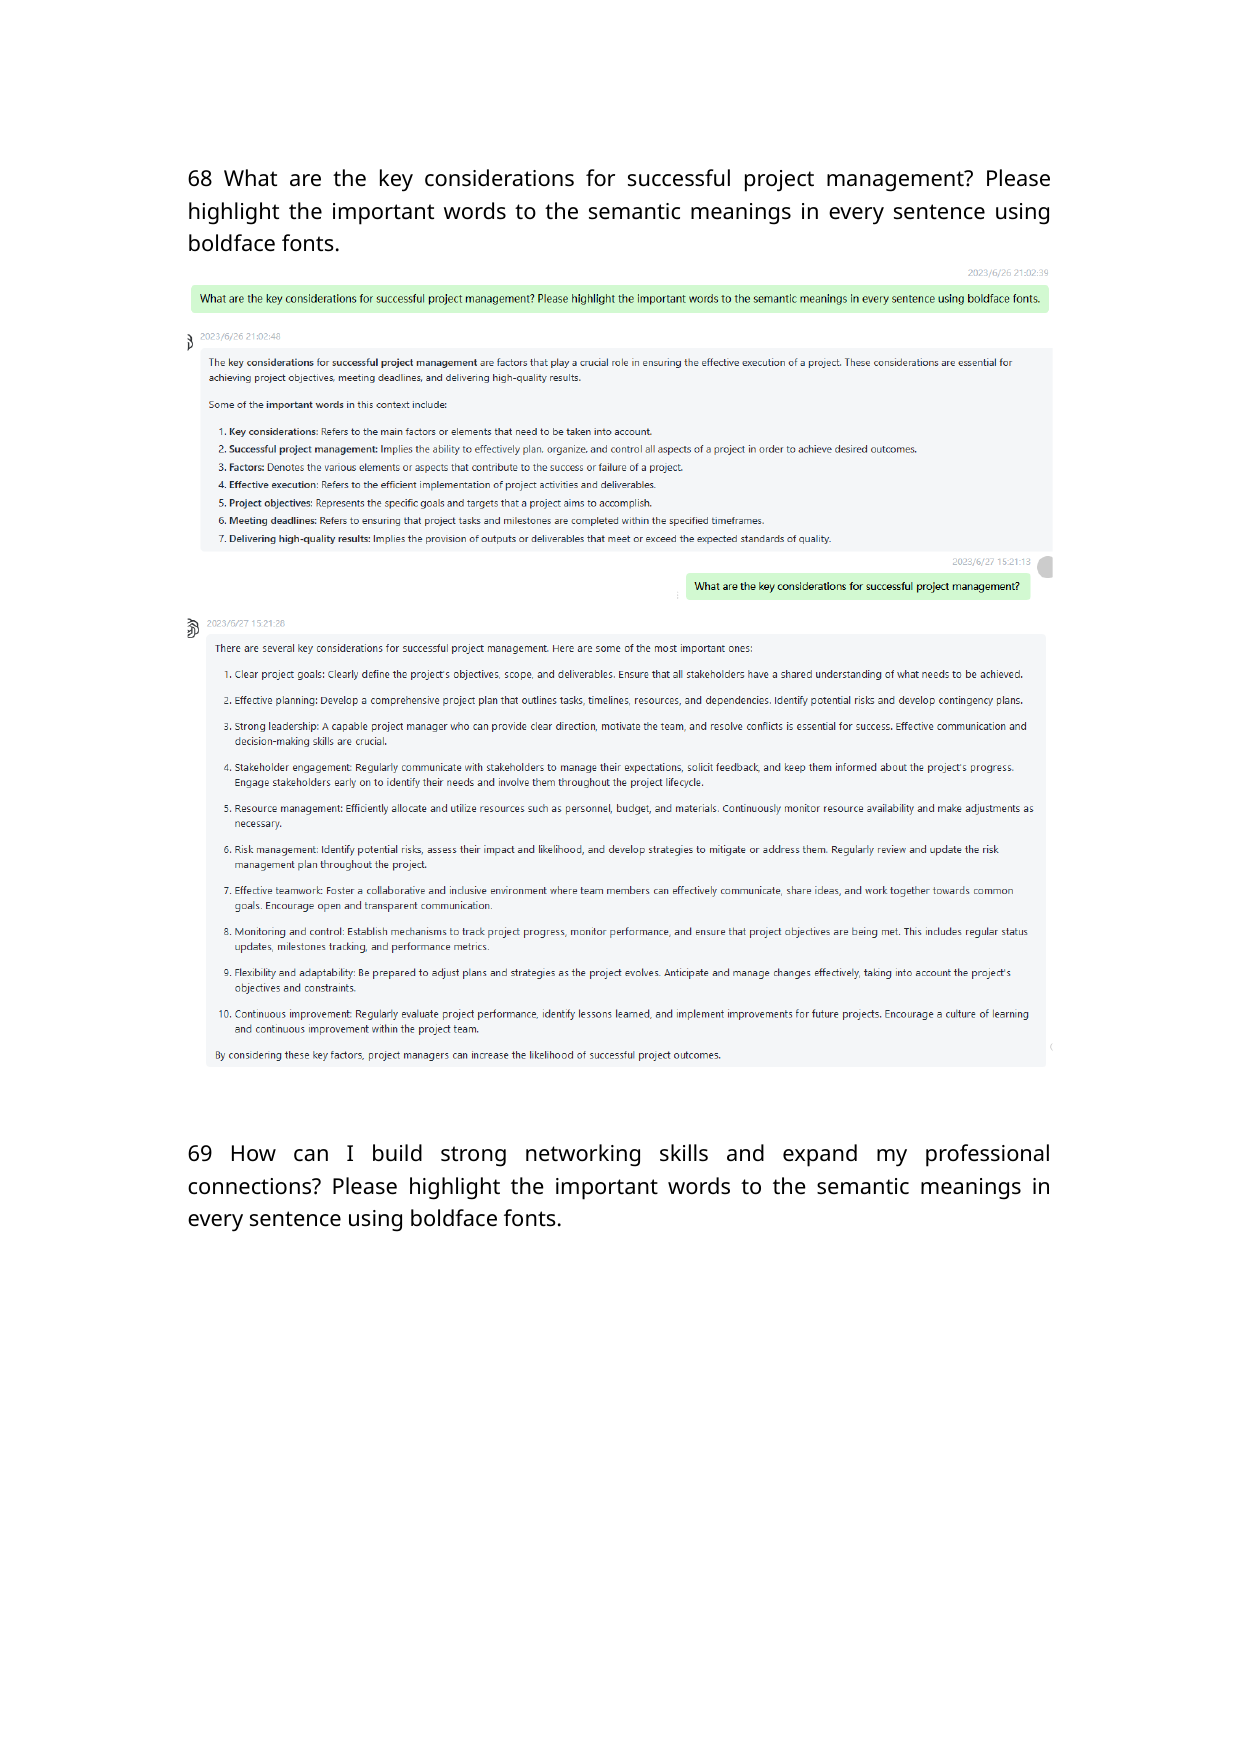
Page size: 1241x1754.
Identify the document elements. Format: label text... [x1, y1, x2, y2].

text 68 What are the key considerations for successful project management? Please highlight the important words to the semantic meanings in every sentence using boldface fonts. [187, 162, 1053, 259]
text 69 How can I build strong networking skills and expand my professional connections? Please highlight the important words to the semantic meanings in every sentence using boldface fonts. [187, 1137, 1053, 1234]
picture [187, 259, 1053, 1070]
